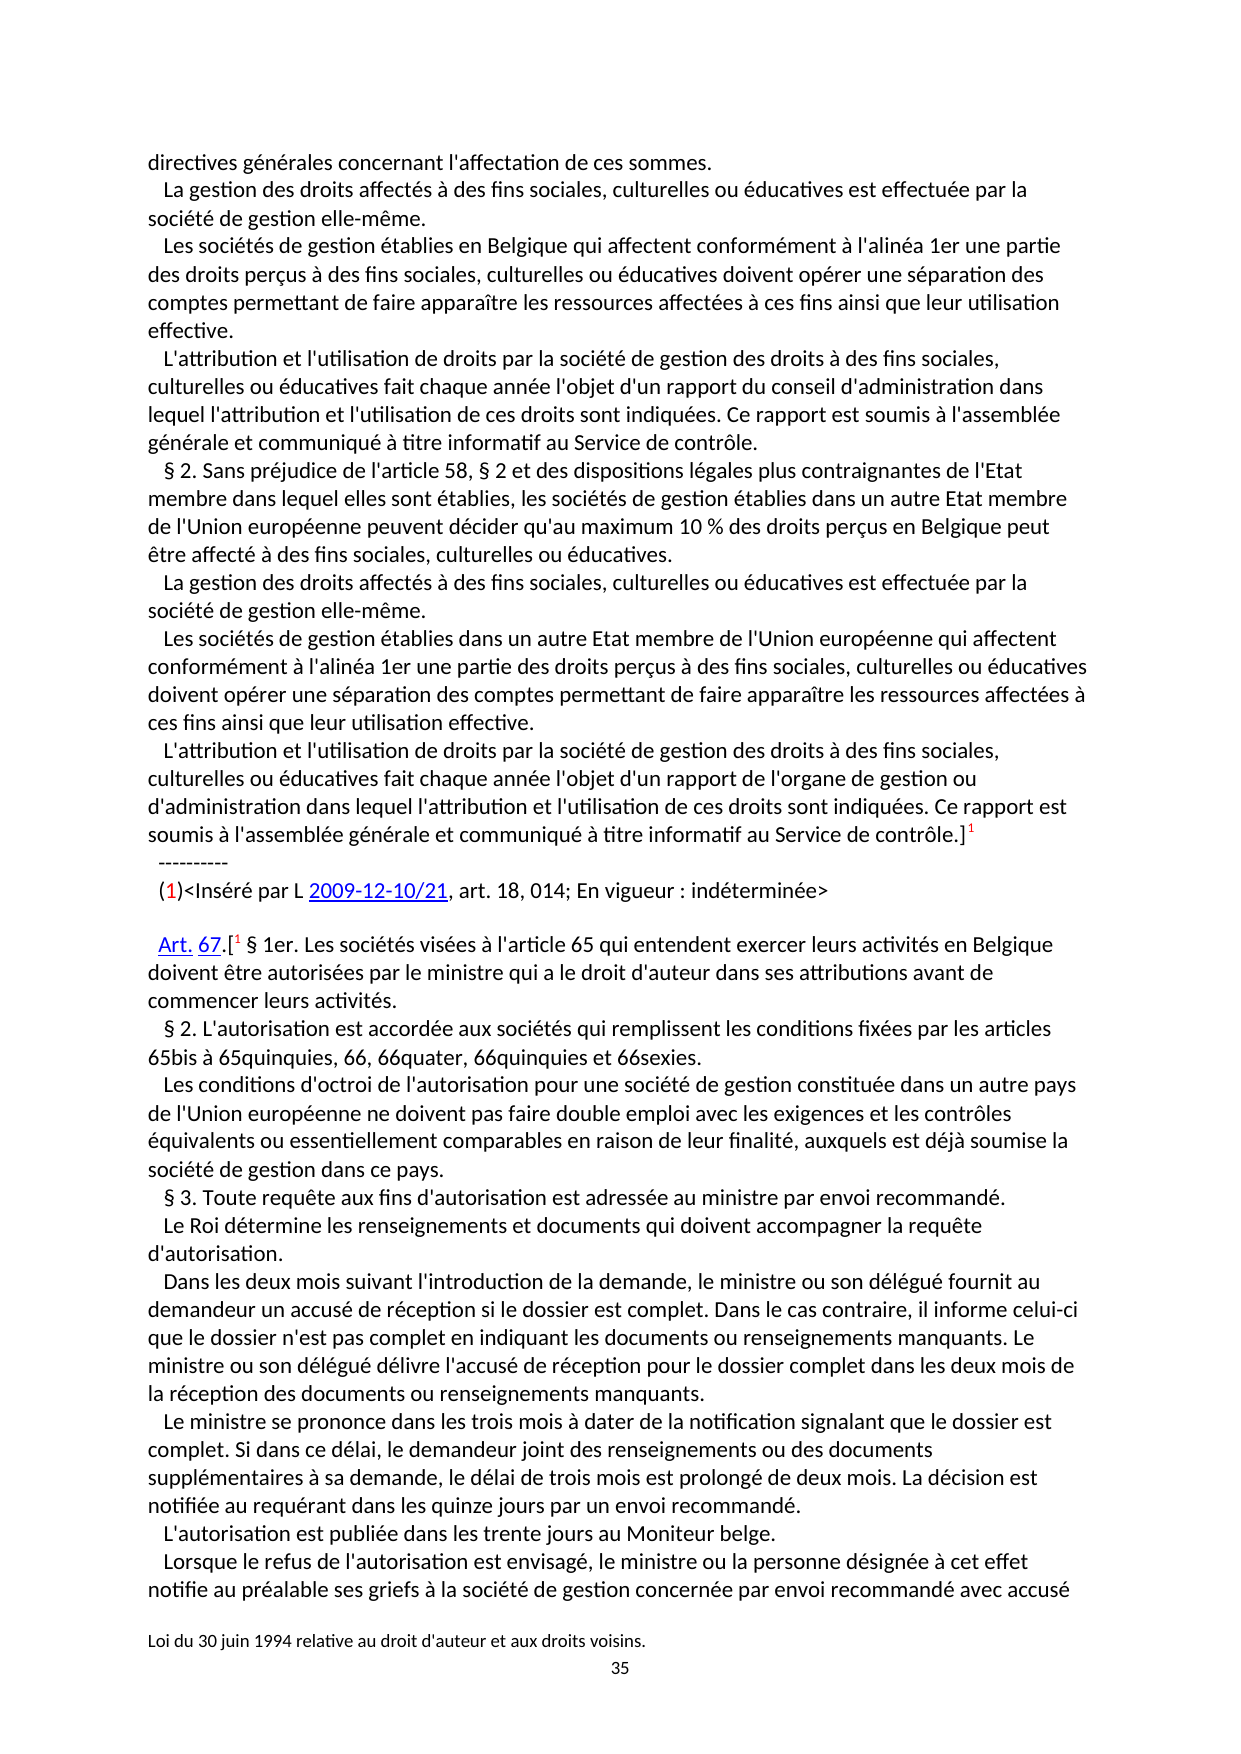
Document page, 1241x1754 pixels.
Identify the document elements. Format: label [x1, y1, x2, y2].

text [148, 931, 1093, 1603]
text [148, 148, 1093, 931]
